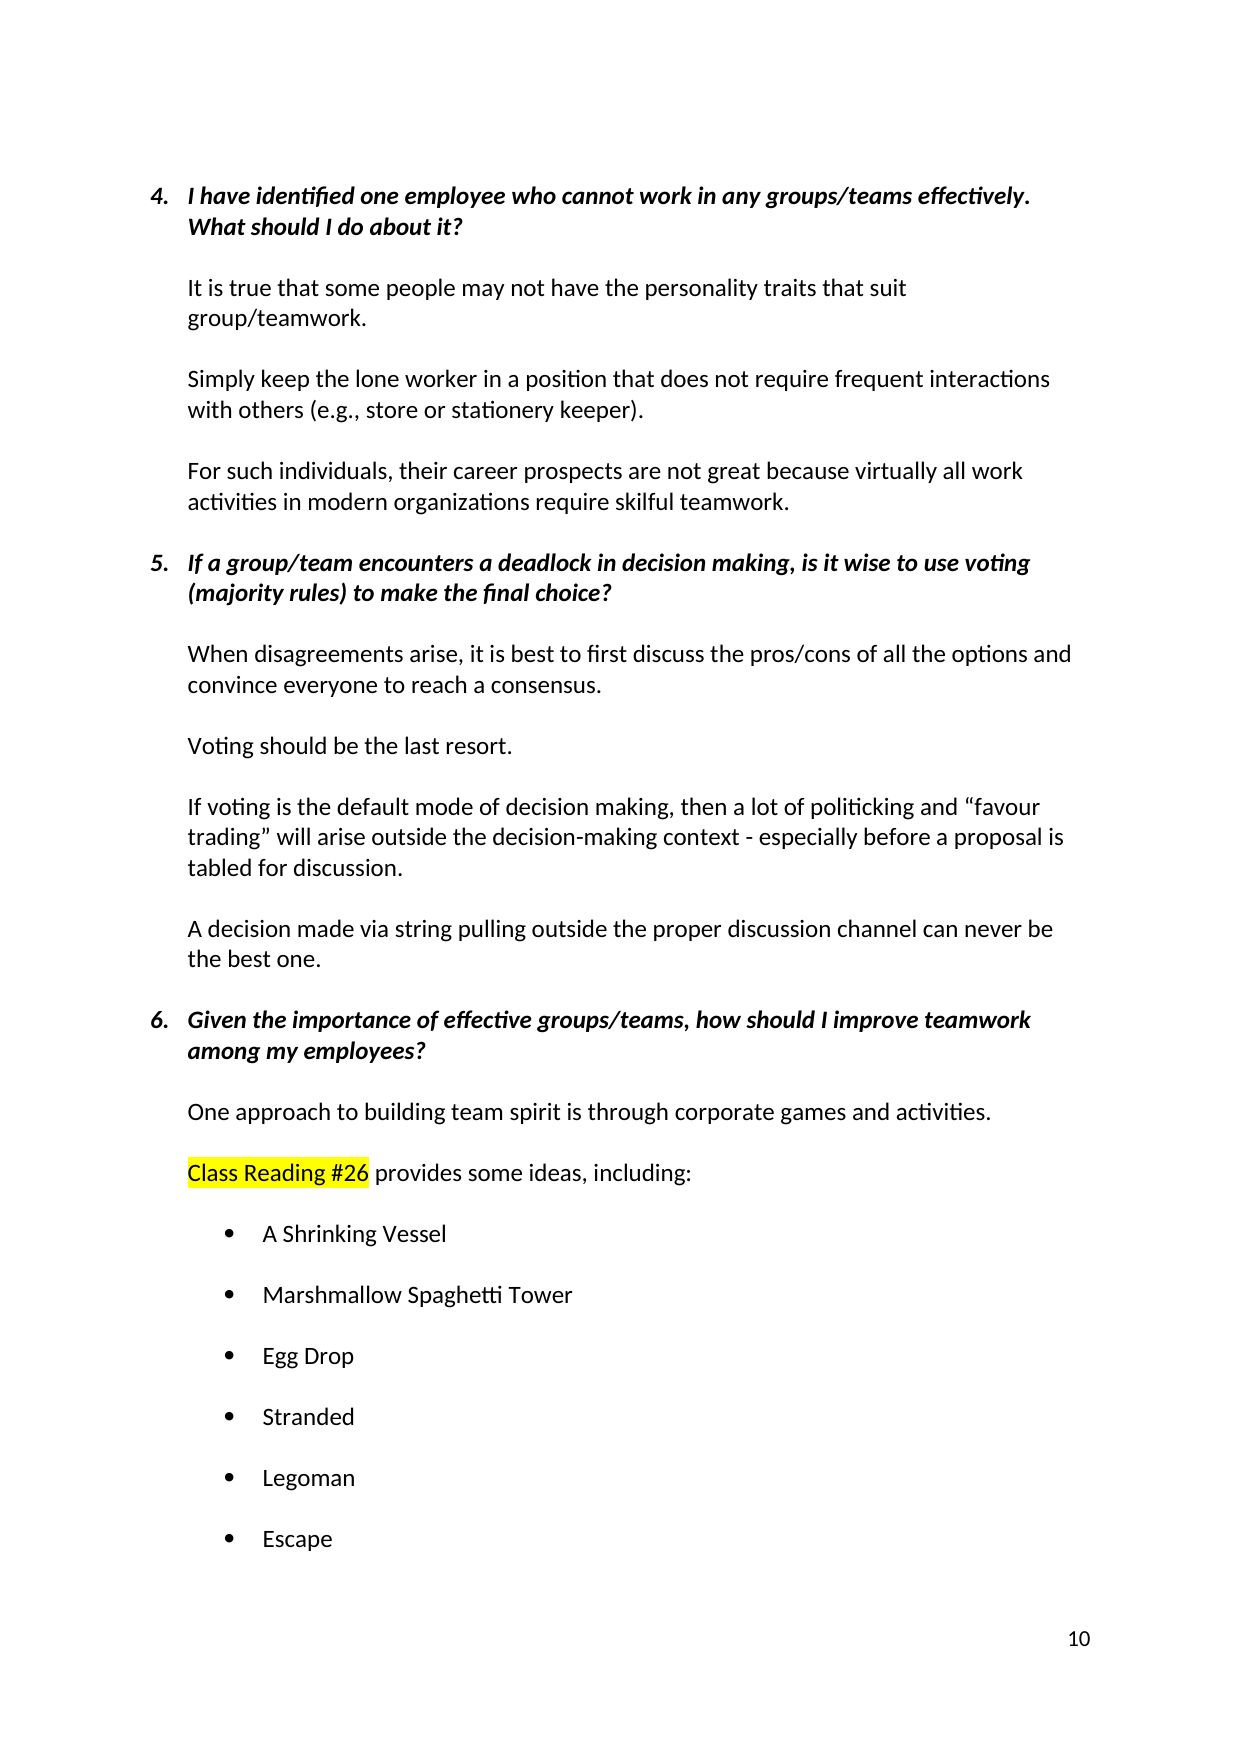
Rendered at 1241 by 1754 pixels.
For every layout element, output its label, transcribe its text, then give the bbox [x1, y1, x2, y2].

list If voting is the default mode of decision making, then a lot of politicking and “favour trading” will arise outside the decision-making context - especially before a proposal is tabled for discussion. [187, 791, 1090, 882]
list Egg Drop [225, 1340, 1090, 1371]
list A Shrinking Vessel [225, 1218, 1090, 1249]
list Given the importance of effective groups/teams, how should I improve teamwork among my employees? [150, 1004, 1090, 1066]
list Marshmallow Spaghetti Tower [225, 1279, 1090, 1310]
list If a group/team encounters a deadlock in decision making, is it wise to use voting (majority rules) to make the final choice? [150, 547, 1090, 608]
list Stranded [225, 1401, 1090, 1432]
list It is true that some people may not have the personality traits that suit group/teamwork. [187, 272, 1090, 333]
list I have identified one employee who cannot work in any groups/teams effectively. What should I do about it? [150, 181, 1090, 242]
list Simply keep the lone worker in a position that does not require frequent interactions with others (e.g., store or stationery keeper). [187, 364, 1090, 425]
list A decision made via string pulling outside the proper discussion channel can never be the best one. [187, 913, 1090, 974]
list Escape [225, 1523, 1090, 1554]
list Class Reading #26 provides some ideas, including: [369, 1157, 1090, 1188]
list For such individuals, their career prospects are not great because virtually all work activities in modern organizations require skilful teamwork. [187, 455, 1090, 516]
list Legoman [225, 1462, 1090, 1493]
list Voting should be the last resort. [187, 730, 1090, 760]
list One approach to building team spirit is through corporate games and activities. [187, 1096, 1090, 1127]
list When disagreements arise, it is best to first discuss the pros/cons of all the options and convince everyone to reach a consensus. [187, 638, 1090, 699]
